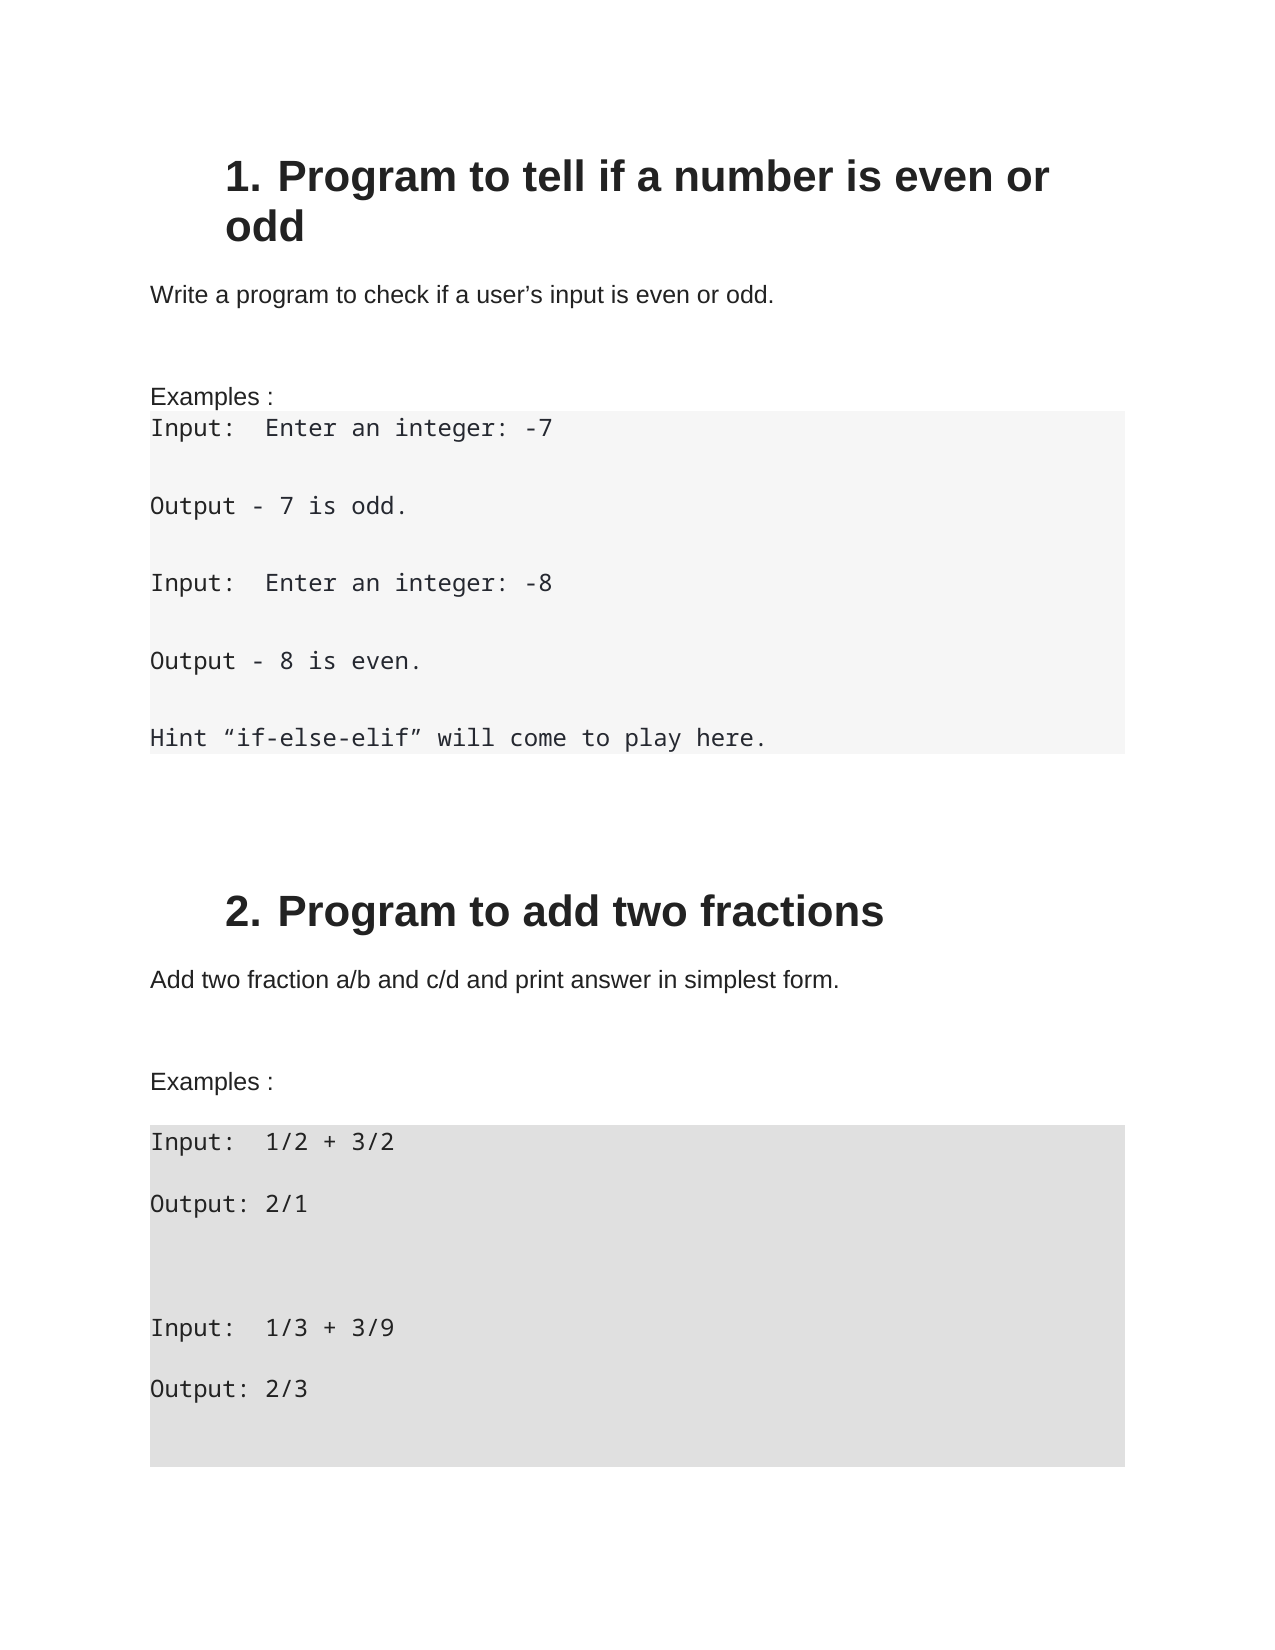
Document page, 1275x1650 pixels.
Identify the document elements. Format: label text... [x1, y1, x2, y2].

text Examples : [150, 1067, 1125, 1096]
text Write a program to check if a user’s input is even or odd. [150, 280, 1125, 308]
text Examples : [150, 382, 1125, 411]
text Input: 1/3 + 3/9 [150, 1311, 1125, 1343]
text Add two fraction a/b and c/d and print answer in simplest form. [150, 965, 1125, 994]
text Output - 7 is odd. [150, 488, 1125, 521]
text Output: 2/3 [150, 1372, 1125, 1405]
text Input: Enter an integer: -7 [150, 411, 1125, 443]
text Output: 2/1 [150, 1187, 1125, 1219]
text Input: 1/2 + 3/2 [150, 1125, 1125, 1158]
text 1. Program to tell if a number is even or odd [225, 150, 1125, 251]
text 2. Program to add two fractions [225, 886, 1125, 936]
text Output - 8 is even. [150, 644, 1125, 676]
text Hint “if-else-elif” will come to play here. [150, 721, 1125, 754]
text Input: Enter an integer: -8 [150, 566, 1125, 599]
